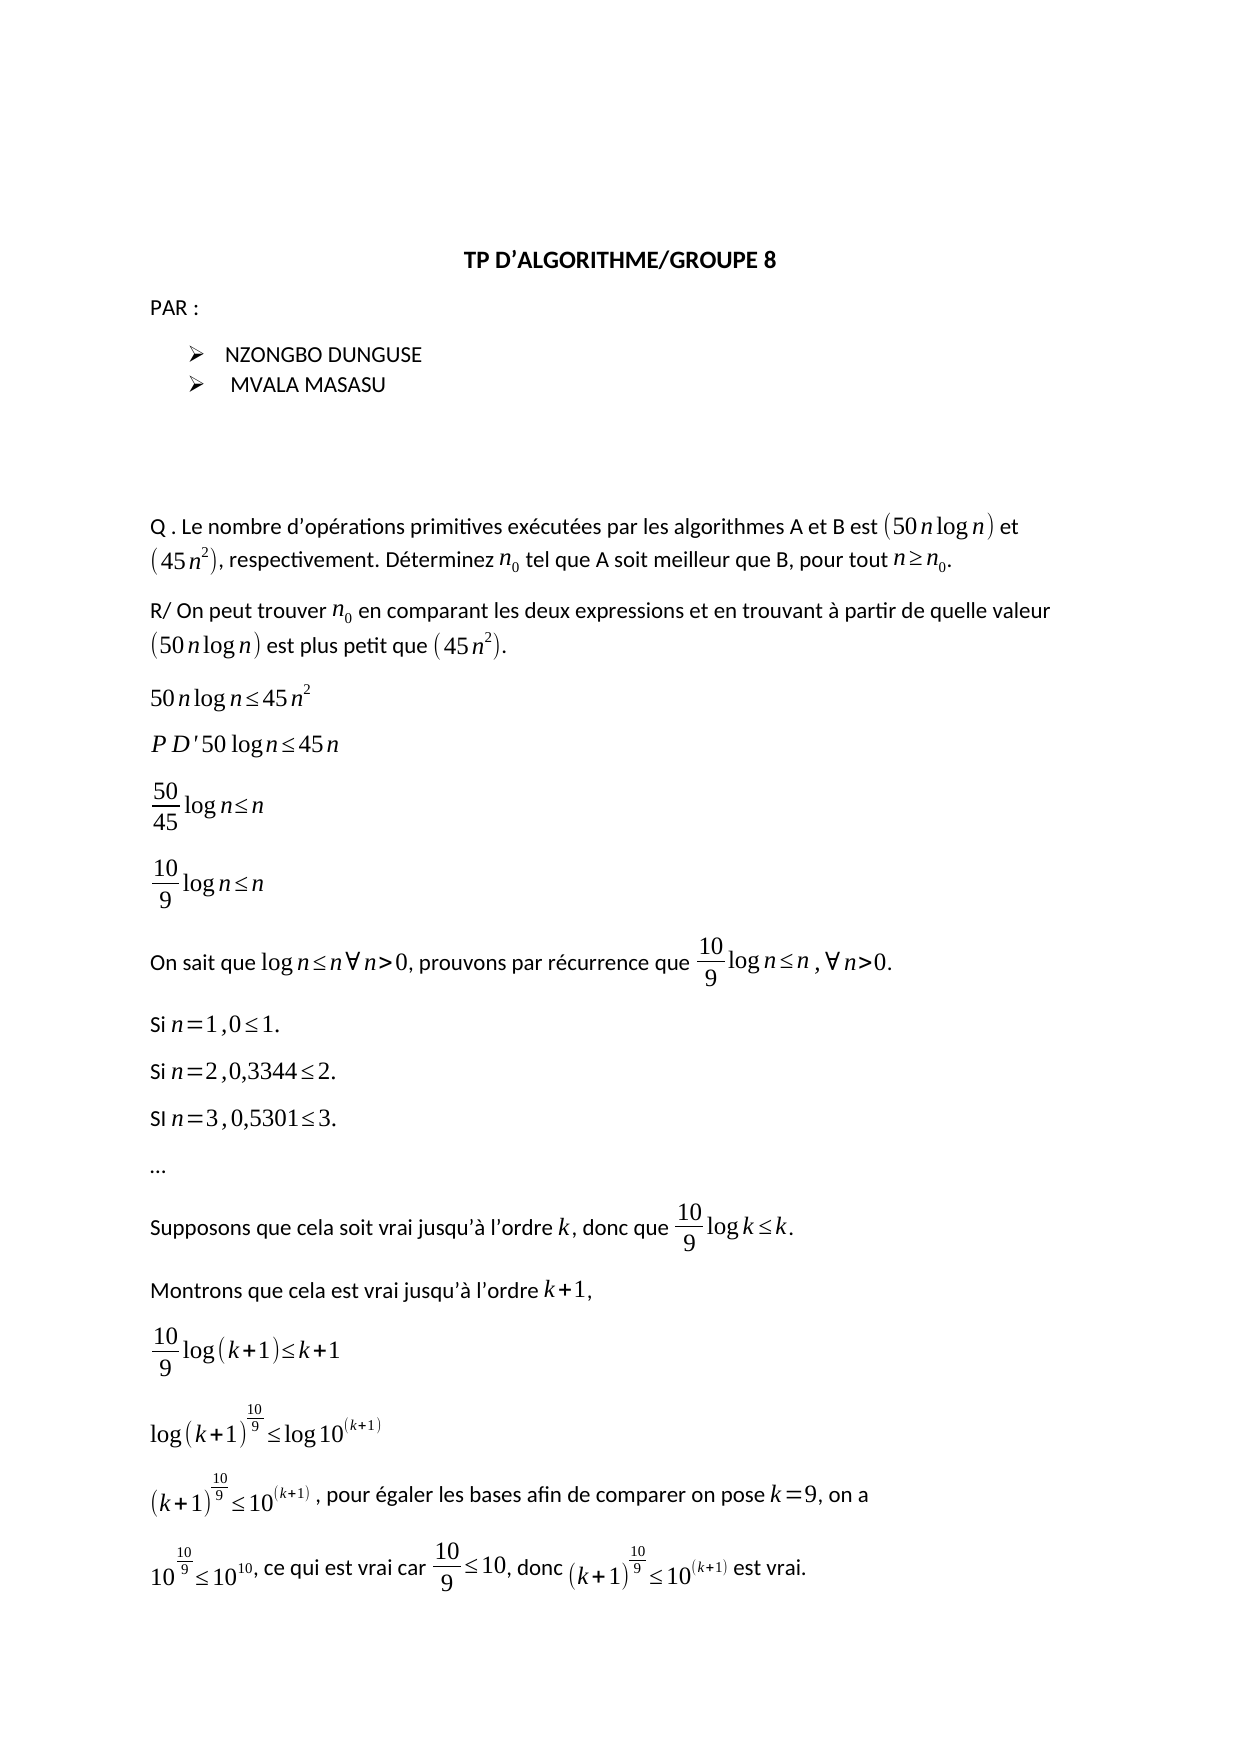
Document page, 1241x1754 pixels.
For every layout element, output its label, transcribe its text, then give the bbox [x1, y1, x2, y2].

text … [150, 1151, 1090, 1179]
text Supposons que cela soit vrai jusqu’à l’ordre , donc que . [150, 1198, 1090, 1257]
text R/ On peut trouver en comparant les deux expressions et en trouvant à partir de quelle valeur est plus petit que . [150, 595, 1090, 661]
list NZONGBO DUNGUSE [187, 340, 1090, 368]
text Q . Le nombre d’opérations primitives exécutées par les algorithmes A et B est et , respectivement. Déterminez tel que A soit meilleur que B, pour tout . [150, 511, 1090, 576]
text PAR : [150, 293, 1090, 321]
text On sait que , prouvons par récurrence que . [150, 933, 1090, 992]
list MVALA MASASU [187, 370, 1090, 398]
text TP D’ALGORITHME/GROUPE 8 [150, 244, 1090, 274]
text Si [150, 1011, 1090, 1039]
text Montrons que cela est vrai jusqu’à l’ordre , [150, 1276, 1090, 1304]
text , pour égaler les bases afin de comparer on pose , on a [150, 1469, 1090, 1519]
text , ce qui est vrai car , donc est vrai. [150, 1538, 1090, 1597]
text SI [150, 1104, 1090, 1132]
text Si [150, 1057, 1090, 1086]
